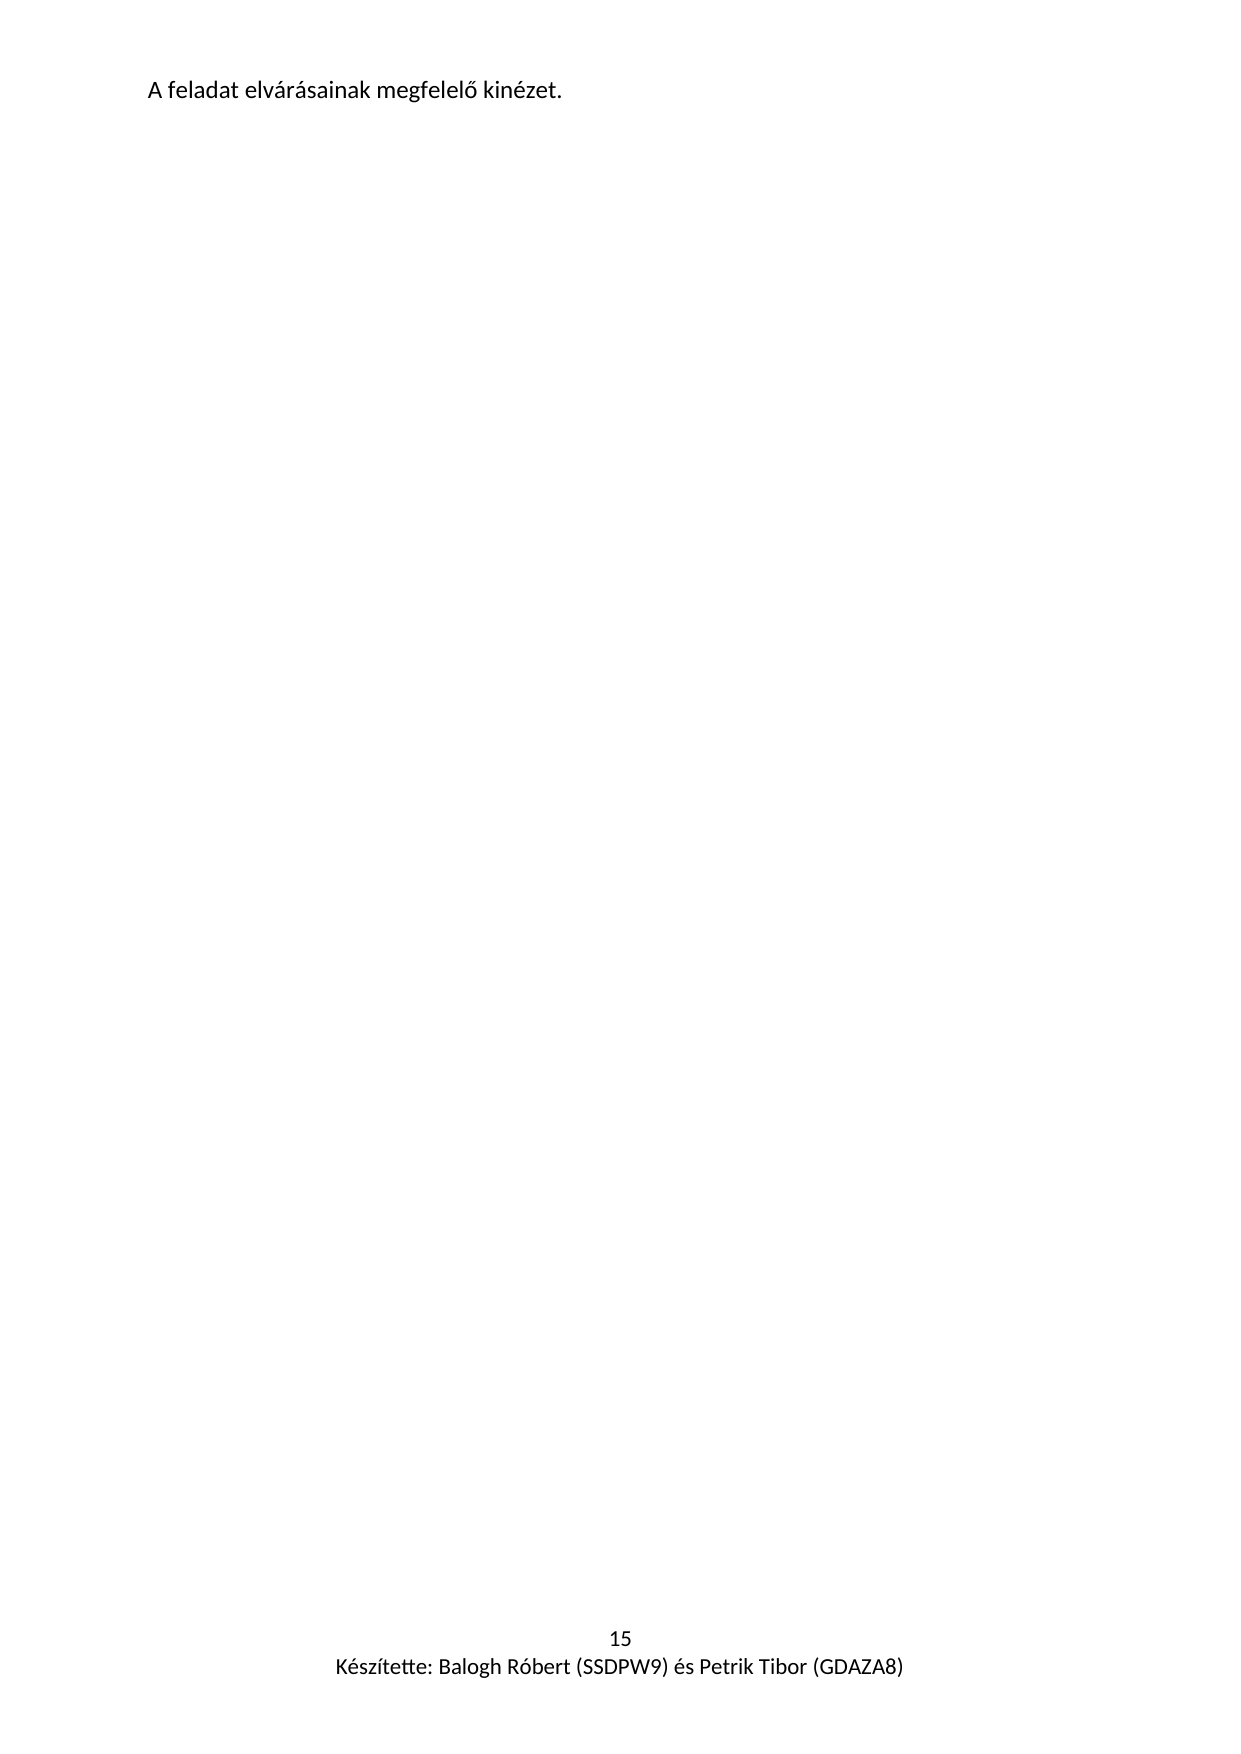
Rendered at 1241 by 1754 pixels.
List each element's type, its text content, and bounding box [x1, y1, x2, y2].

text A feladat elvárásainak megfelelő kinézet. [148, 74, 1093, 104]
